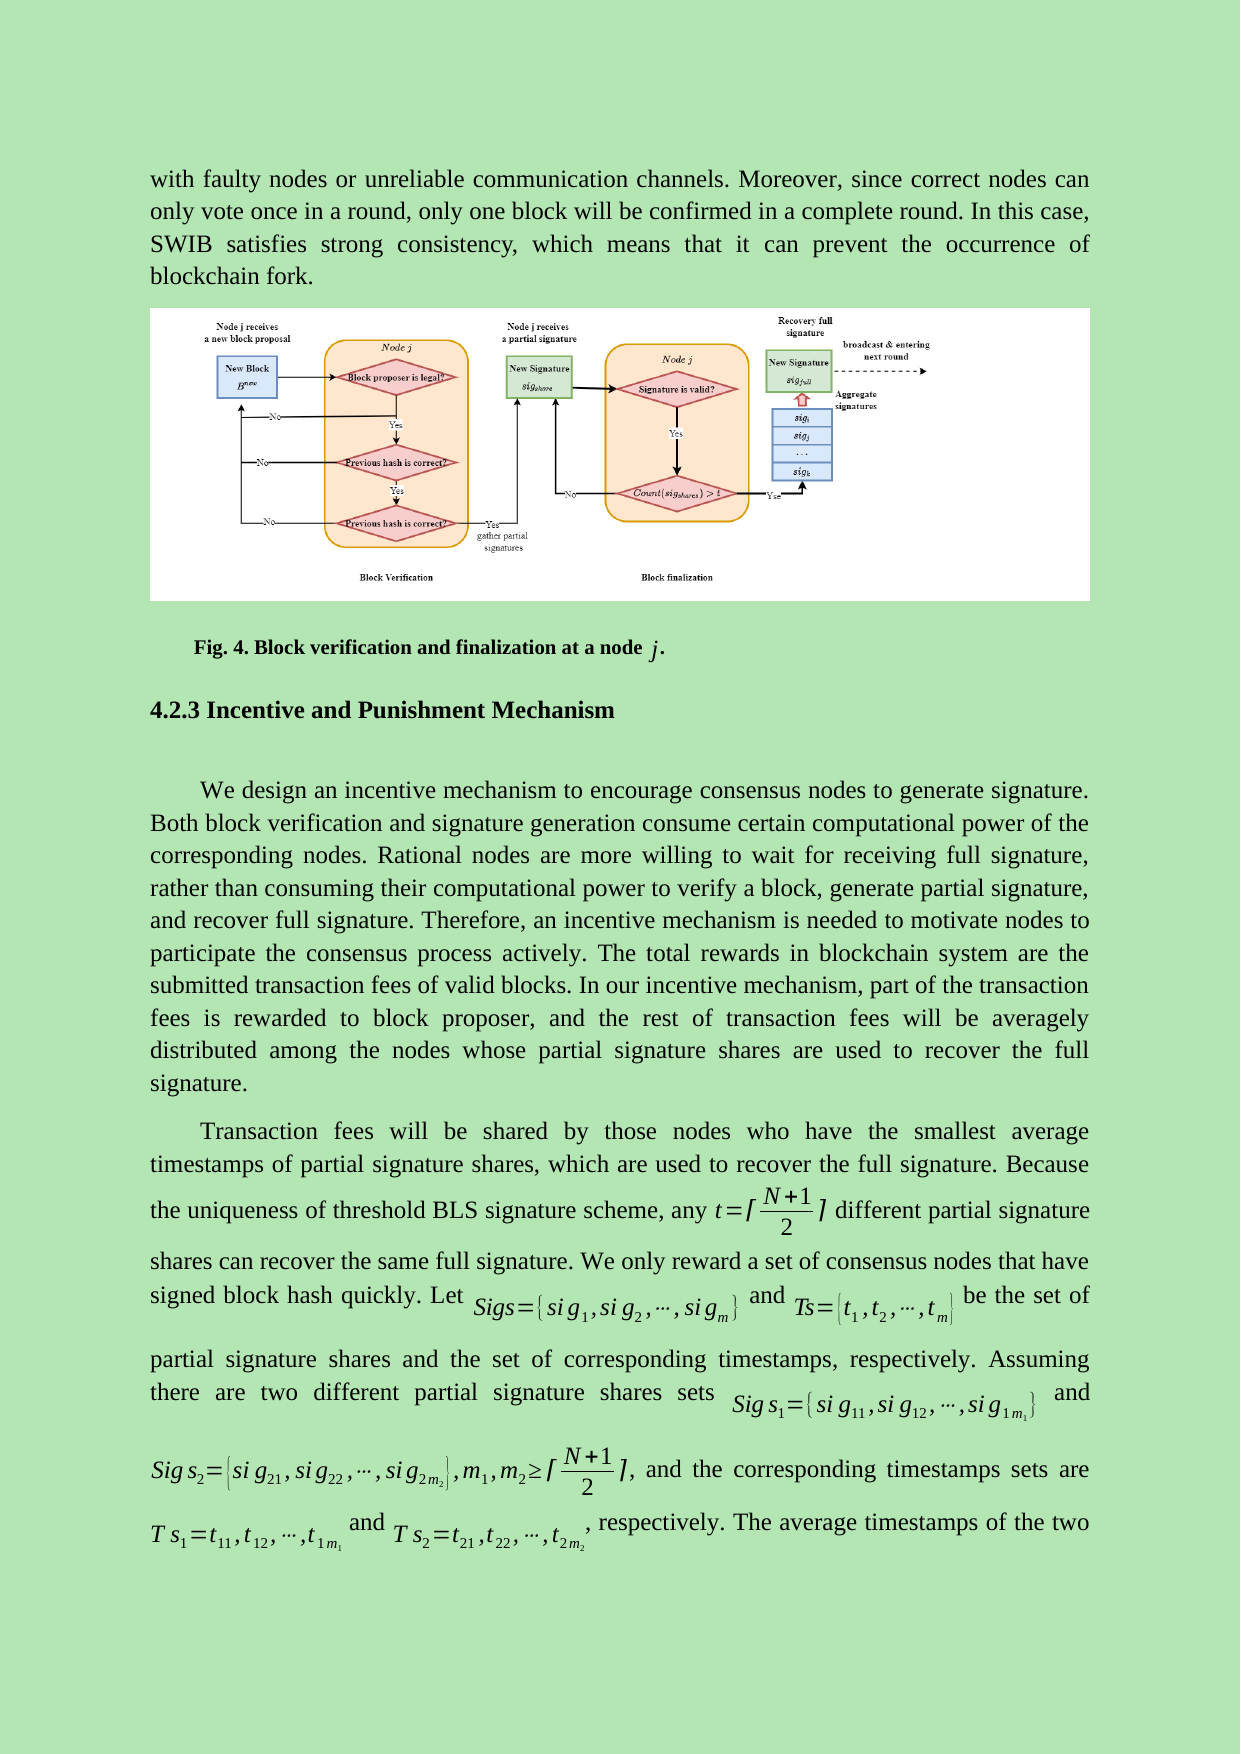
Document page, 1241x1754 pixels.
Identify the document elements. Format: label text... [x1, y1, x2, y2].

subtitle 4.2.3 Incentive and Punishment Mechanism [150, 693, 1090, 725]
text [150, 162, 1090, 292]
text We design an incentive mechanism to encourage consensus nodes to generate signature. Both block verification and signature generation consume certain computational power of the corresponding nodes. Rational nodes are more willing to wait for receiving full signature, rather than consuming their computational power to verify a block, generate partial signature, and recover full signature. Therefore, an incentive mechanism is needed to motivate nodes to participate the consensus process actively. The total rewards in blockchain system are the submitted transaction fees of valid blocks. In our incentive mechanism, part of the transaction fees is rewarded to block proposer, and the rest of transaction fees will be averagely distributed among the nodes whose partial signature shares are used to recover the full signature. [150, 773, 1090, 1098]
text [150, 1114, 1090, 1569]
picture [193, 308, 940, 589]
